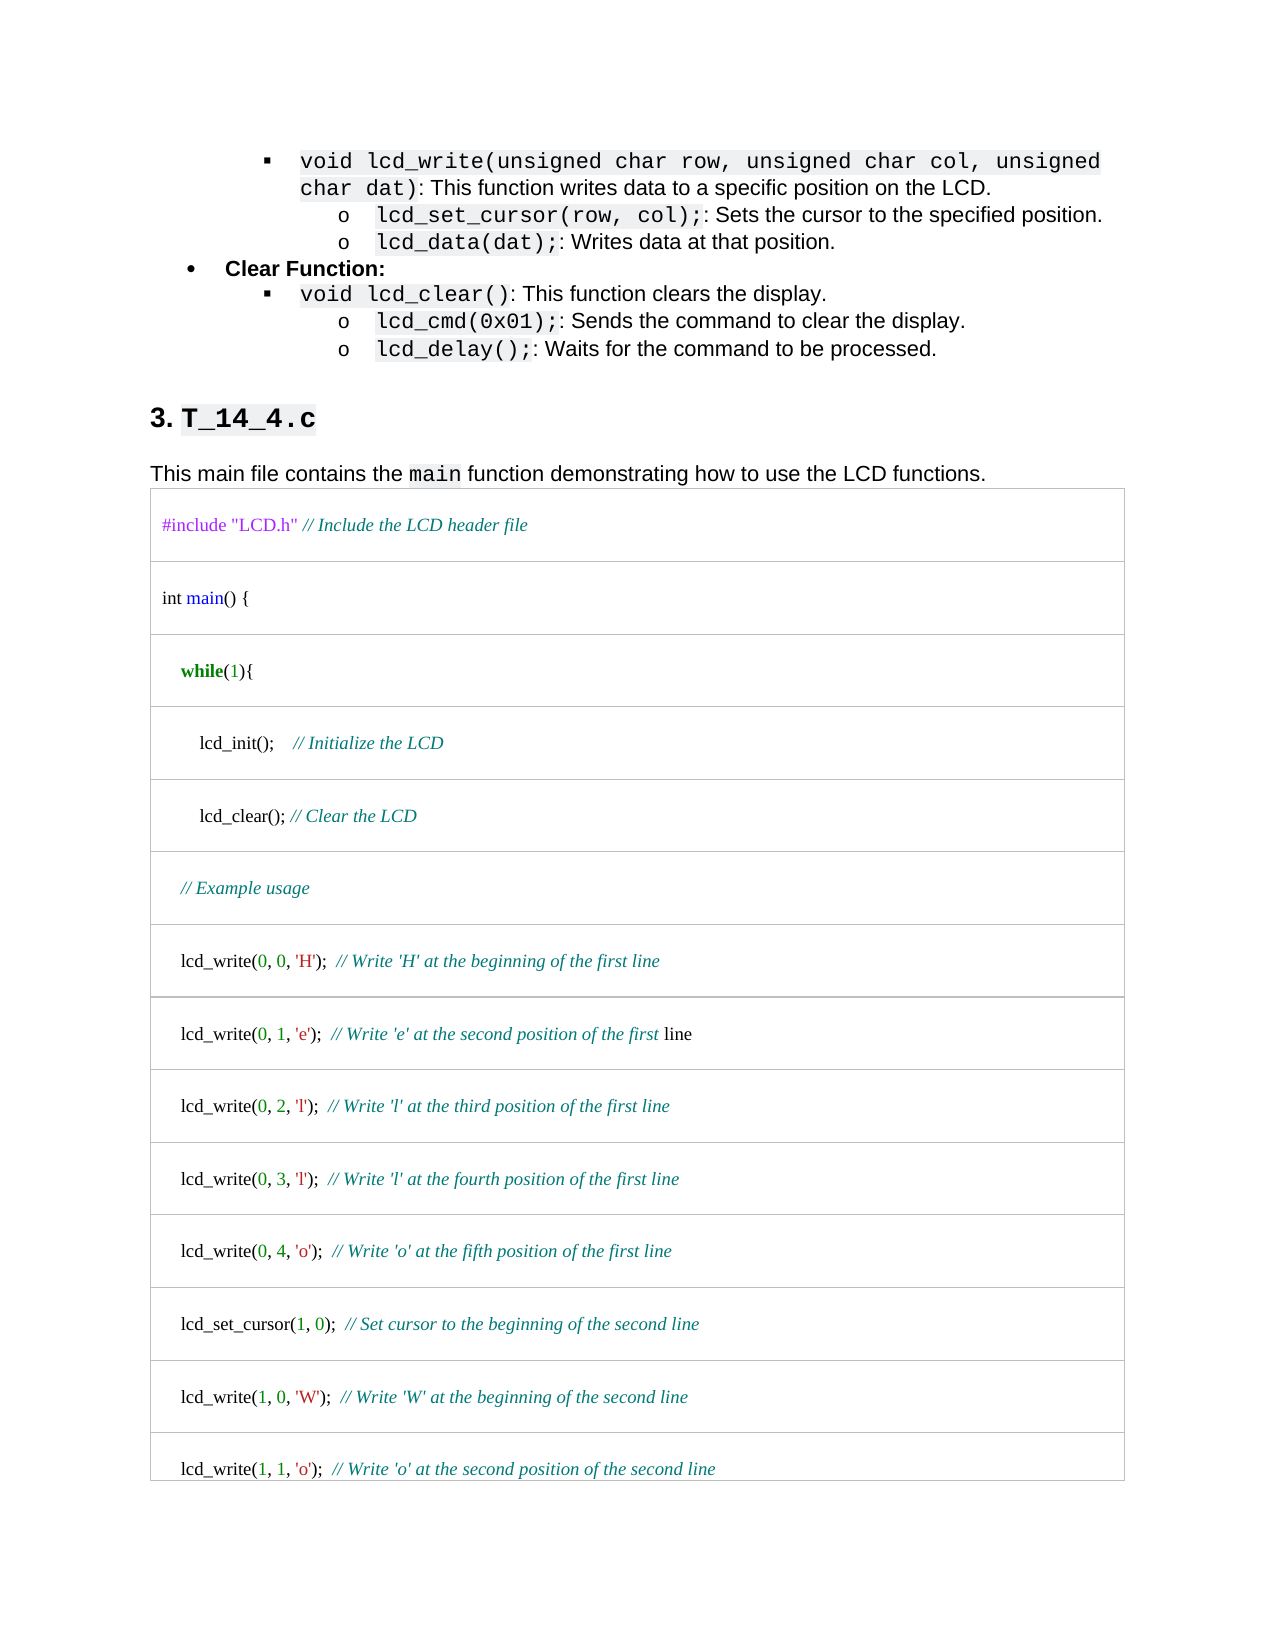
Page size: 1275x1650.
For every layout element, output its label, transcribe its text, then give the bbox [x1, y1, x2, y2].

table_cell lcd_clear(); // Clear the LCD [151, 780, 1124, 851]
table_cell lcd_write(1, 0, 'W'); // Write 'W' at the beginning of the second line [151, 1361, 1124, 1432]
list void lcd_clear(): This function clears the display. [262, 281, 1125, 308]
table_cell lcd_write(0, 1, 'e'); // Write 'e' at the second position of the first line [151, 998, 1124, 1069]
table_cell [151, 1433, 1124, 1480]
table_cell while(1){ [151, 635, 1124, 706]
list lcd_set_cursor(row, col);: Sets the cursor to the specified position. [337, 202, 1125, 229]
table_cell lcd_write(0, 3, 'l'); // Write 'l' at the fourth position of the first line [151, 1143, 1124, 1214]
table_cell int main() { [151, 562, 1124, 633]
table_cell // Example usage [151, 852, 1124, 924]
list Clear Function: [187, 256, 1125, 281]
table_header #include "LCD.h" // Include the LCD header file [151, 489, 1124, 561]
table_cell lcd_write(0, 2, 'l'); // Write 'l' at the third position of the first line [151, 1070, 1124, 1142]
list lcd_delay();: Waits for the command to be processed. [337, 335, 1125, 362]
text 3. T_14_4.c [150, 401, 1125, 436]
table_cell lcd_set_cursor(1, 0); // Set cursor to the beginning of the second line [151, 1288, 1124, 1359]
list lcd_cmd(0x01);: Sends the command to clear the display. [337, 308, 1125, 335]
text This main file contains the main function demonstrating how to use the LCD functions. [150, 461, 1125, 488]
table_cell lcd_write(0, 0, 'H'); // Write 'H' at the beginning of the first line [151, 925, 1124, 996]
list void lcd_write(unsigned char row, unsigned char col, unsigned char dat): This function writes data to a specific position on the LCD. [262, 150, 1125, 202]
table_cell lcd_init(); // Initialize the LCD [151, 707, 1124, 779]
table_cell lcd_write(0, 4, 'o'); // Write 'o' at the fifth position of the first line [151, 1215, 1124, 1287]
list lcd_data(dat);: Writes data at that position. [337, 229, 1125, 256]
